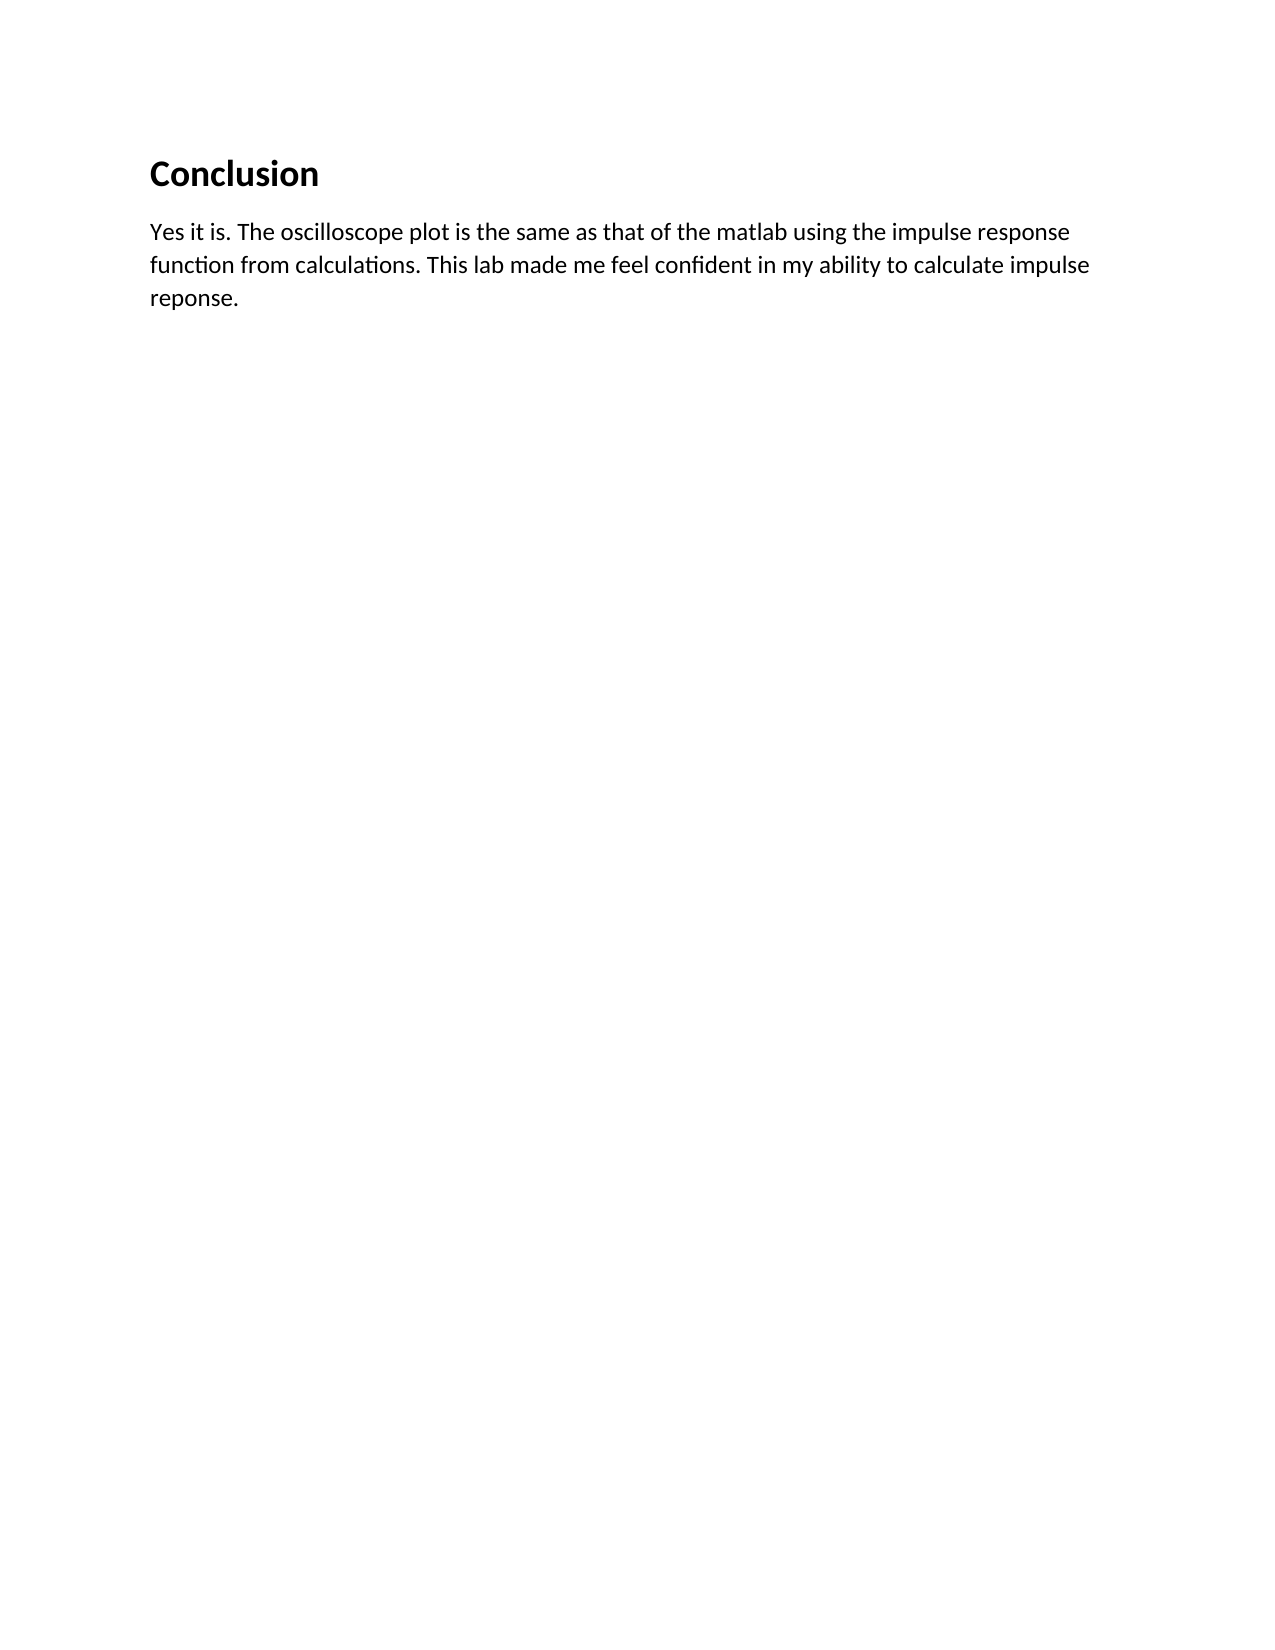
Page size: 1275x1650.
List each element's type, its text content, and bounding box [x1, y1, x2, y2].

text Yes it is. The oscilloscope plot is the same as that of the matlab using the impulse response function from calculations. This lab made me feel confident in my ability to calculate impulse reponse. [150, 216, 1125, 312]
text Conclusion [150, 150, 1125, 196]
